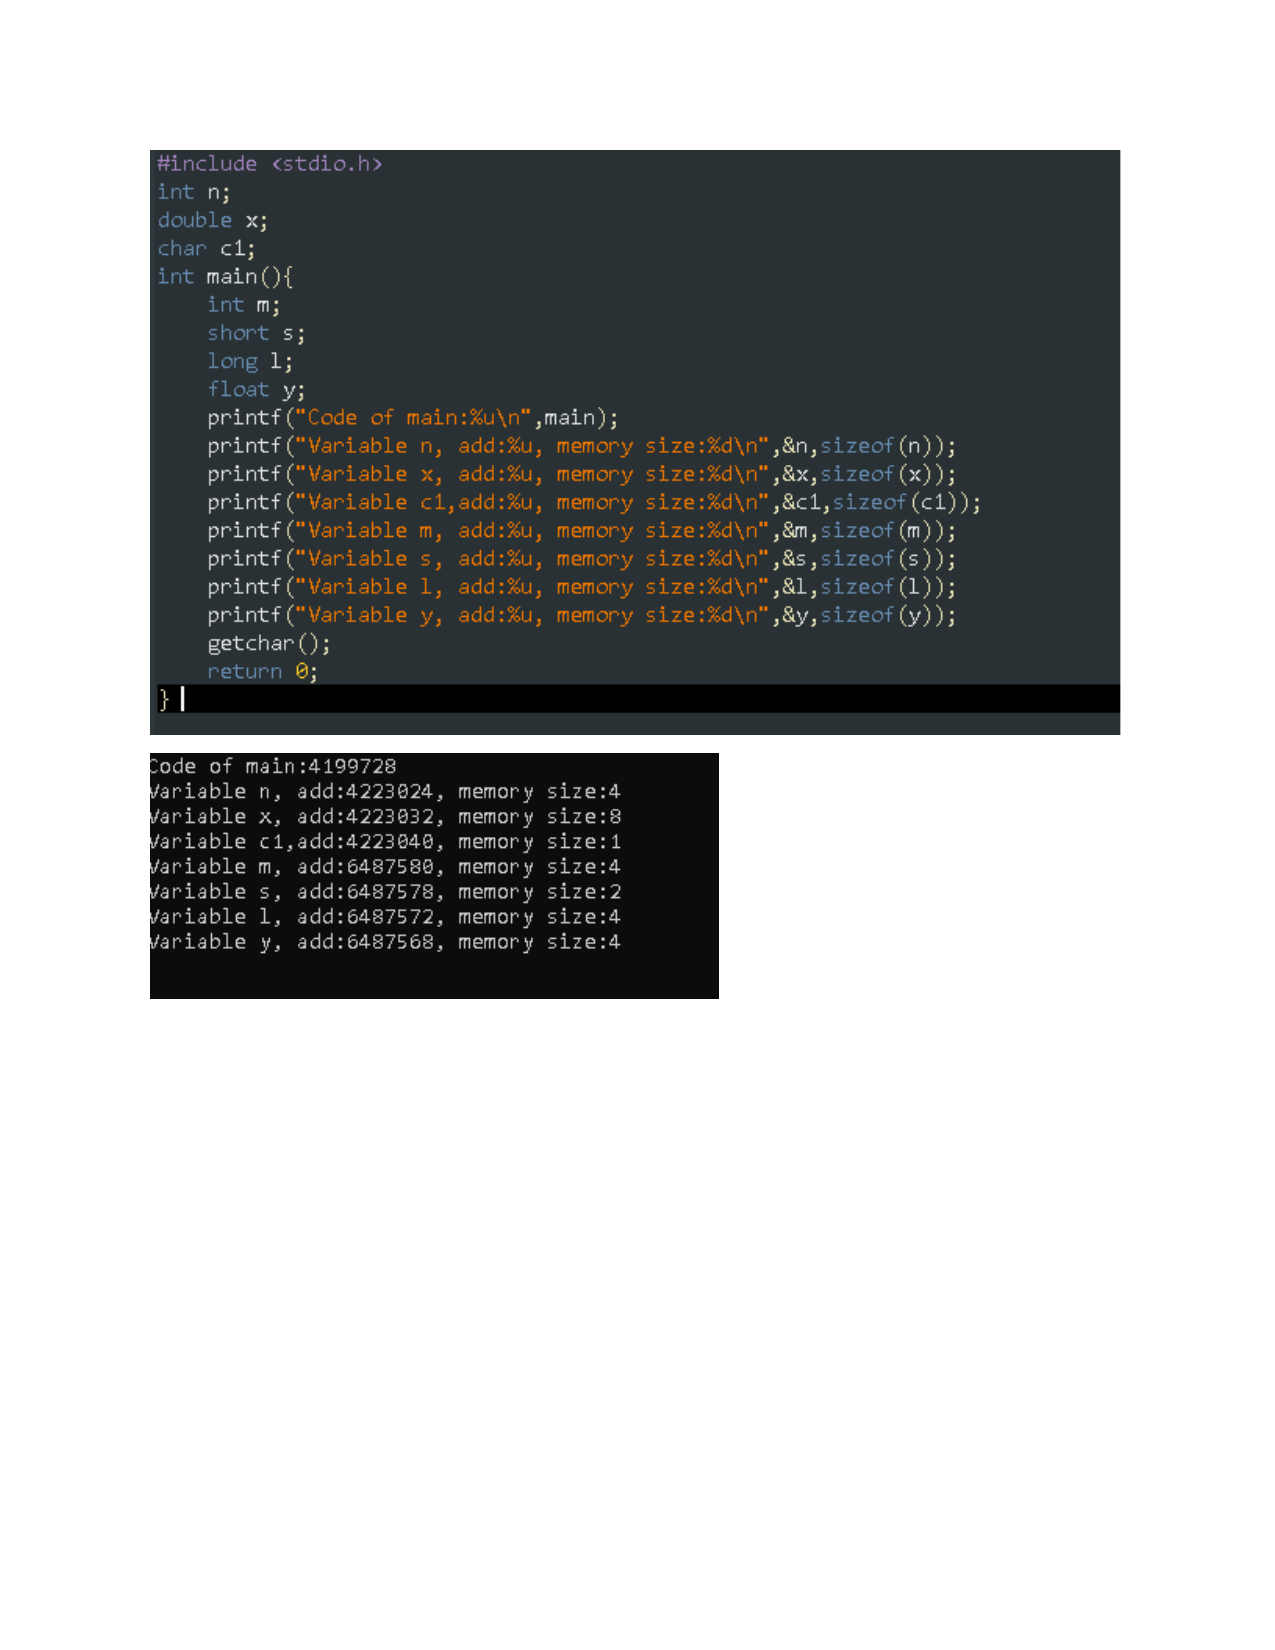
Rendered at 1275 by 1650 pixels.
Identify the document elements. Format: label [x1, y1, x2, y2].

picture [150, 753, 719, 999]
picture [150, 150, 1121, 735]
